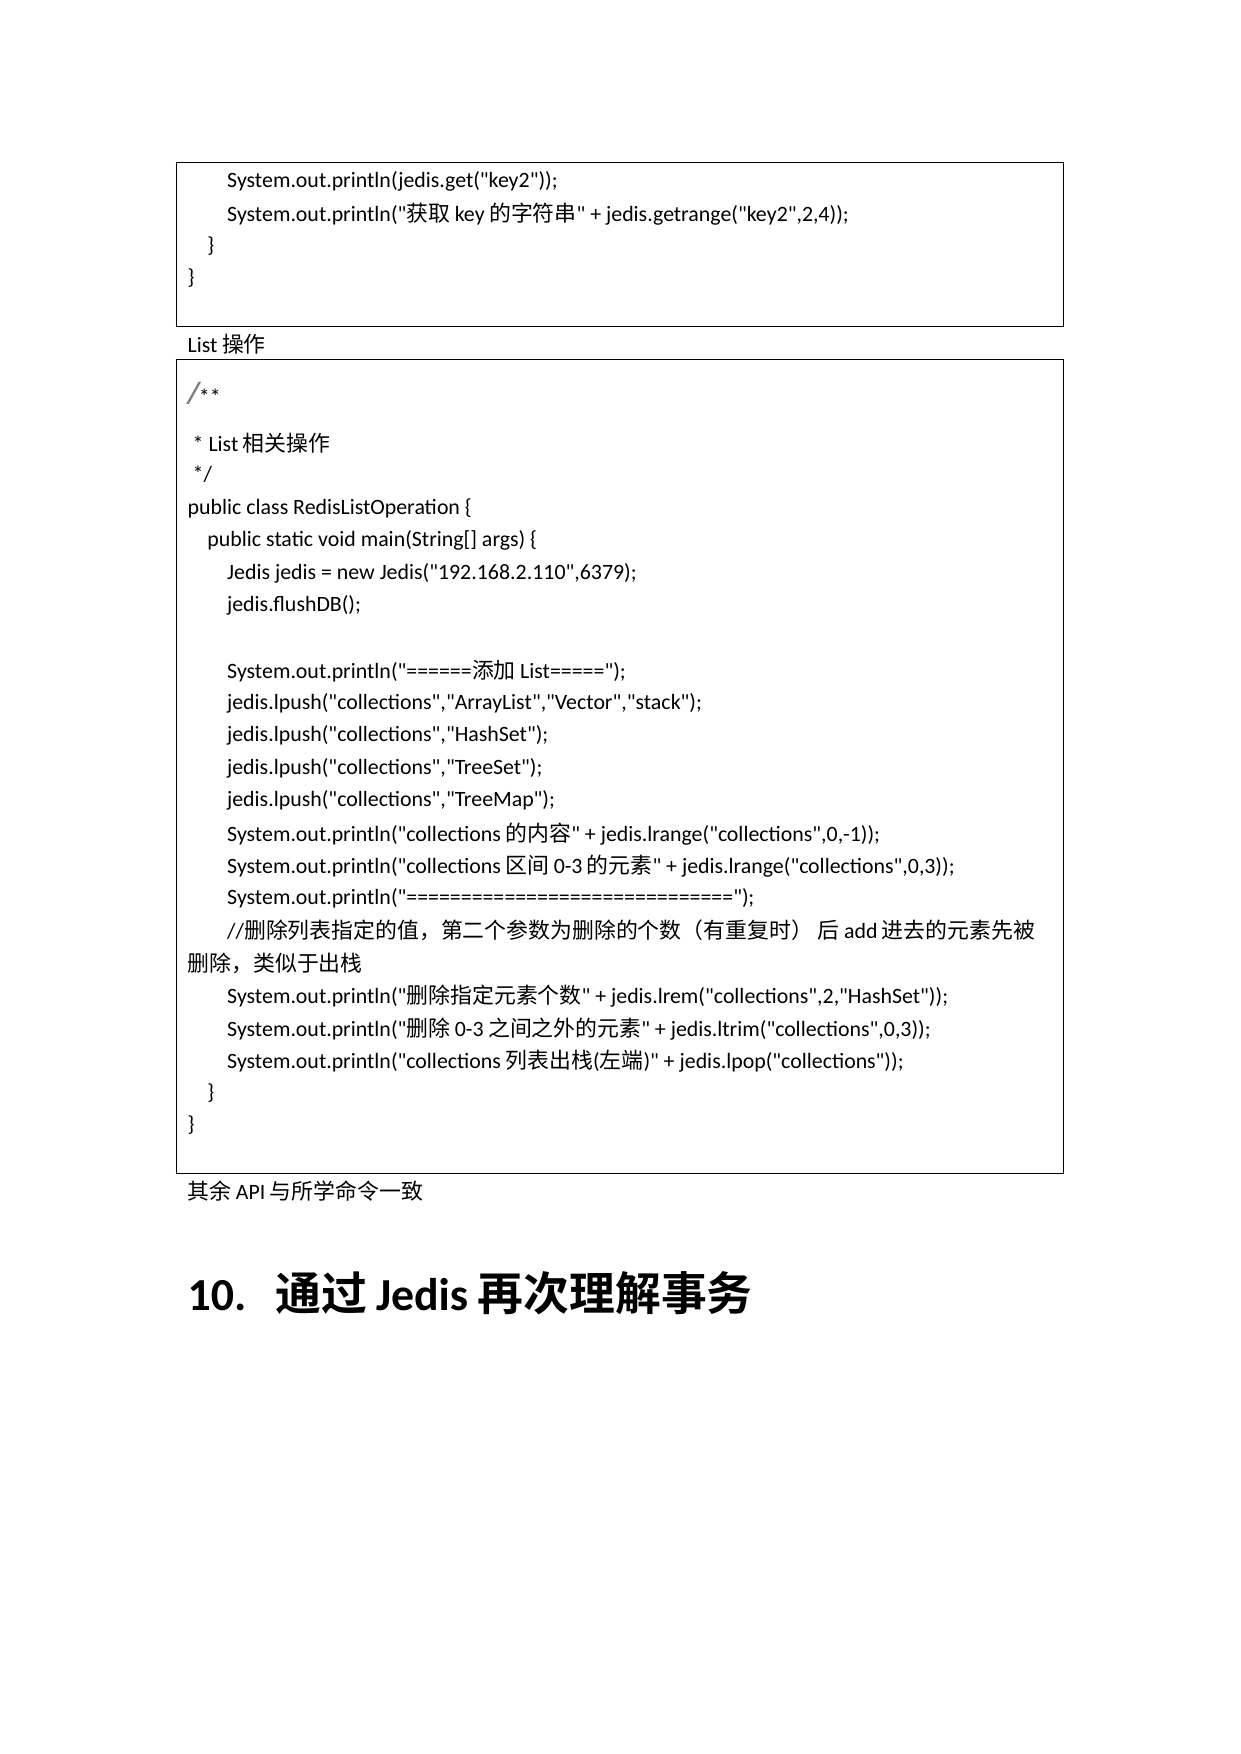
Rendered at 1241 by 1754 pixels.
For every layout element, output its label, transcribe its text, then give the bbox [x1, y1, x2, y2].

text List操作 [187, 327, 1053, 359]
subtitle 通过Jedis再次理解事务 [187, 1242, 1053, 1339]
text 其余API与所学命令一致 [187, 1174, 1053, 1206]
table_header /** * List相关操作 */ public class RedisListOperation { public static void main(String[] args) { Jedis jedis = new Jedis("192.168.2.110",6379); jedis.flushDB(); System.out.println("======添加List====="); jedis.lpush("collections","ArrayList","Vector","stack"); jedis.lpush("collections","HashSet"); jedis.lpush("collections","TreeSet"); jedis.lpush("collections","TreeMap"); System.out.println("collections的内容" + jedis.lrange("collections",0,-1)); System.out.println("collections区间0-3的元素" + jedis.lrange("collections",0,3)); System.out.println("=============================="); //删除列表指定的值，第二个参数为删除的个数（有重复时） 后add进去的元素先被删除，类似于出栈 System.out.println("删除指定元素个数" + jedis.lrem("collections",2,"HashSet")); System.out.println("删除0-3之间之外的元素" + jedis.ltrim("collections",0,3)); System.out.println("collections列表出栈(左端)" + jedis.lpop("collections")); } } [177, 360, 1063, 1173]
